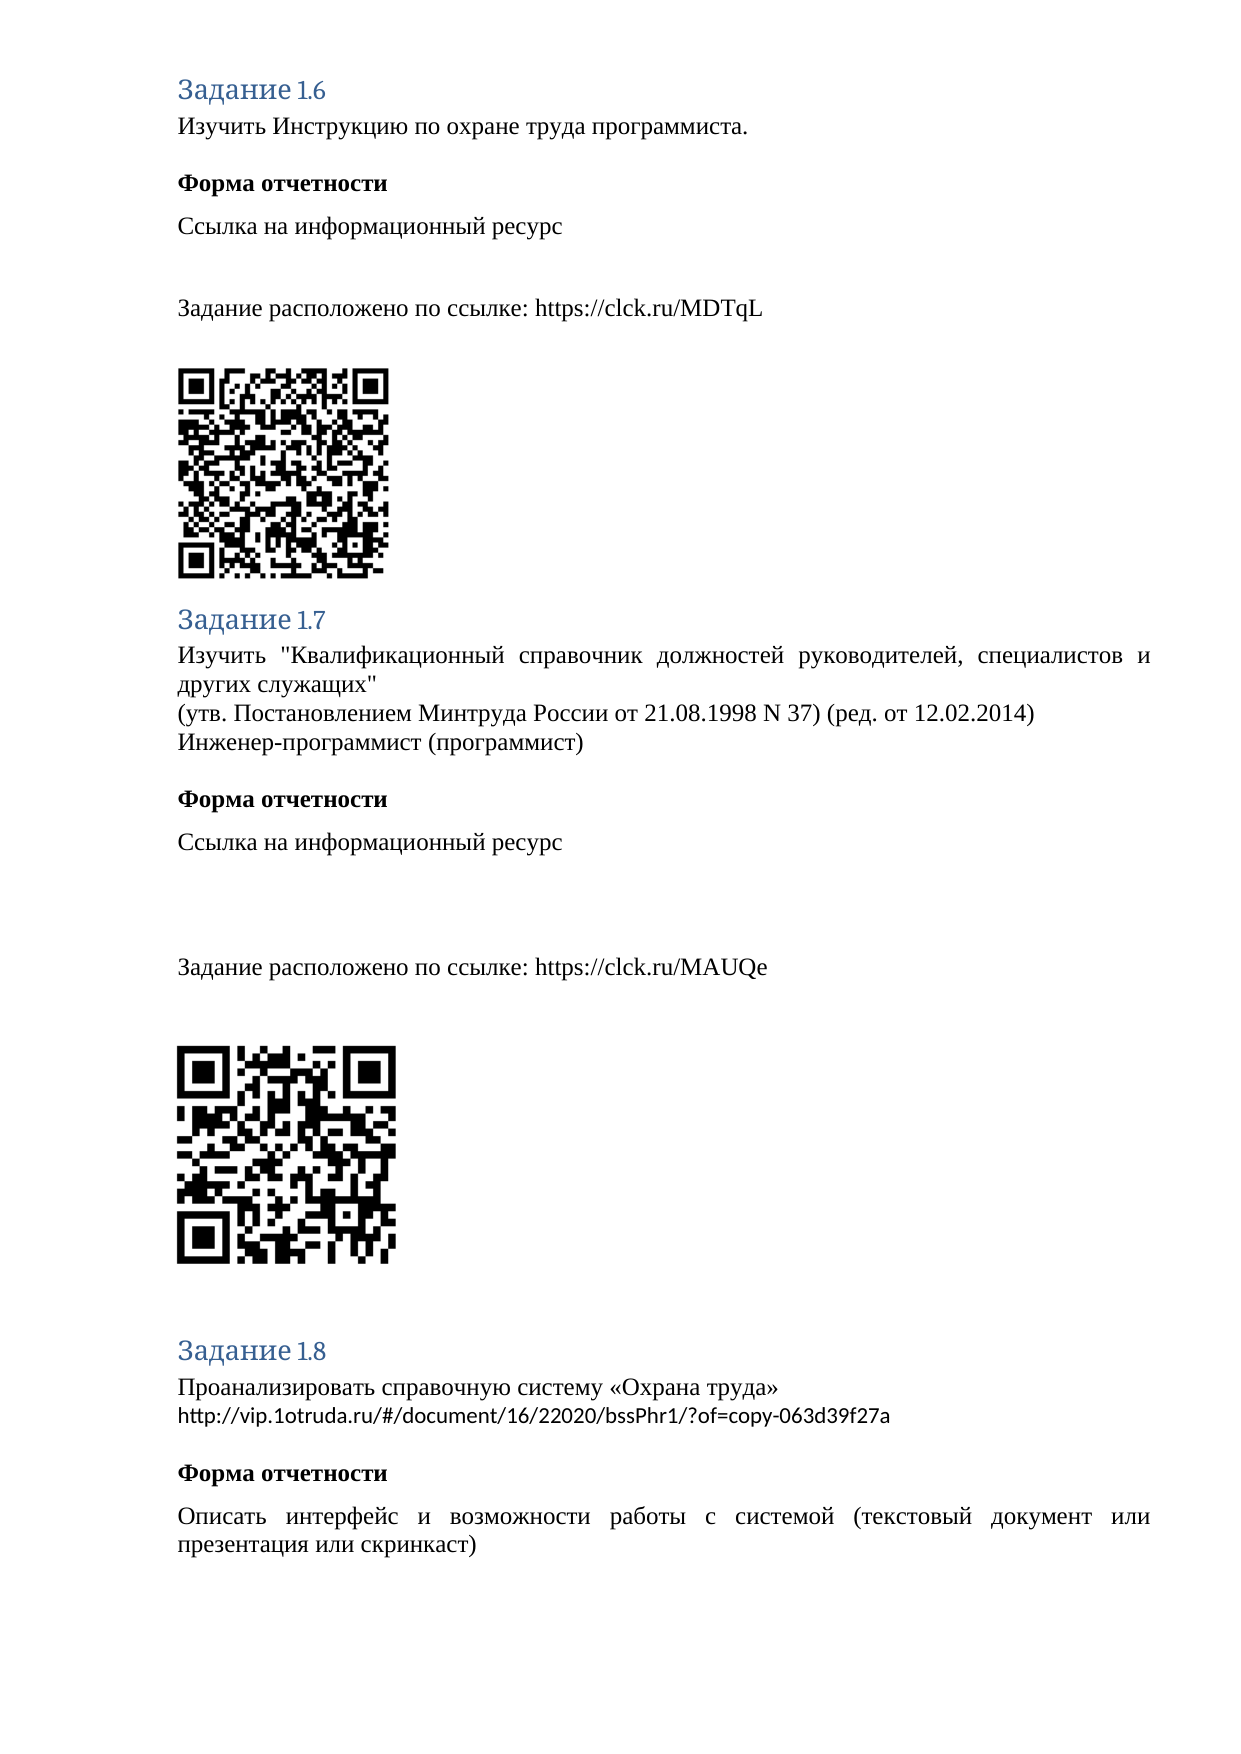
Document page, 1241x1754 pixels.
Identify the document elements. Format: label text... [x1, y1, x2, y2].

text Описать интерфейс и возможности работы с системой (текстовый документ или презентация или скринкаст) [177, 1501, 1152, 1558]
text Ссылка на информационный ресурс [177, 211, 1152, 240]
text Форма отчетности [177, 784, 1152, 813]
subtitle Задание 1.8 [177, 1336, 1152, 1368]
text (утв. Постановлением Минтруда России от 21.08.1998 N 37) (ред. от 12.02.2014) [177, 698, 1152, 727]
picture [147, 1016, 420, 1289]
text Инженер-программист (программист) [177, 727, 1152, 755]
text Форма отчетности [177, 1458, 1152, 1486]
text Задание расположено по ссылке: https://clck.ru/MDTqL [177, 293, 1152, 322]
text http://vip.1otruda.ru/#/document/16/22020/bssPhr1/?of=copy-063d39f27a [177, 1401, 1152, 1429]
text Форма отчетности [177, 168, 1152, 197]
text Задание расположено по ссылке: https://clck.ru/MAUQe [177, 952, 1152, 981]
text Ссылка на информационный ресурс [177, 827, 1152, 856]
text Изучить Инструкцию по охране труда программиста. [177, 111, 1152, 139]
subtitle Задание 1.6 [177, 75, 1152, 106]
text Изучить "Квалификационный справочник должностей руководителей, специалистов и других служащих" [177, 640, 1152, 698]
picture [158, 348, 402, 599]
text Проанализировать справочную систему «Охрана труда» [177, 1372, 1152, 1401]
subtitle Задание 1.7 [177, 605, 1152, 636]
